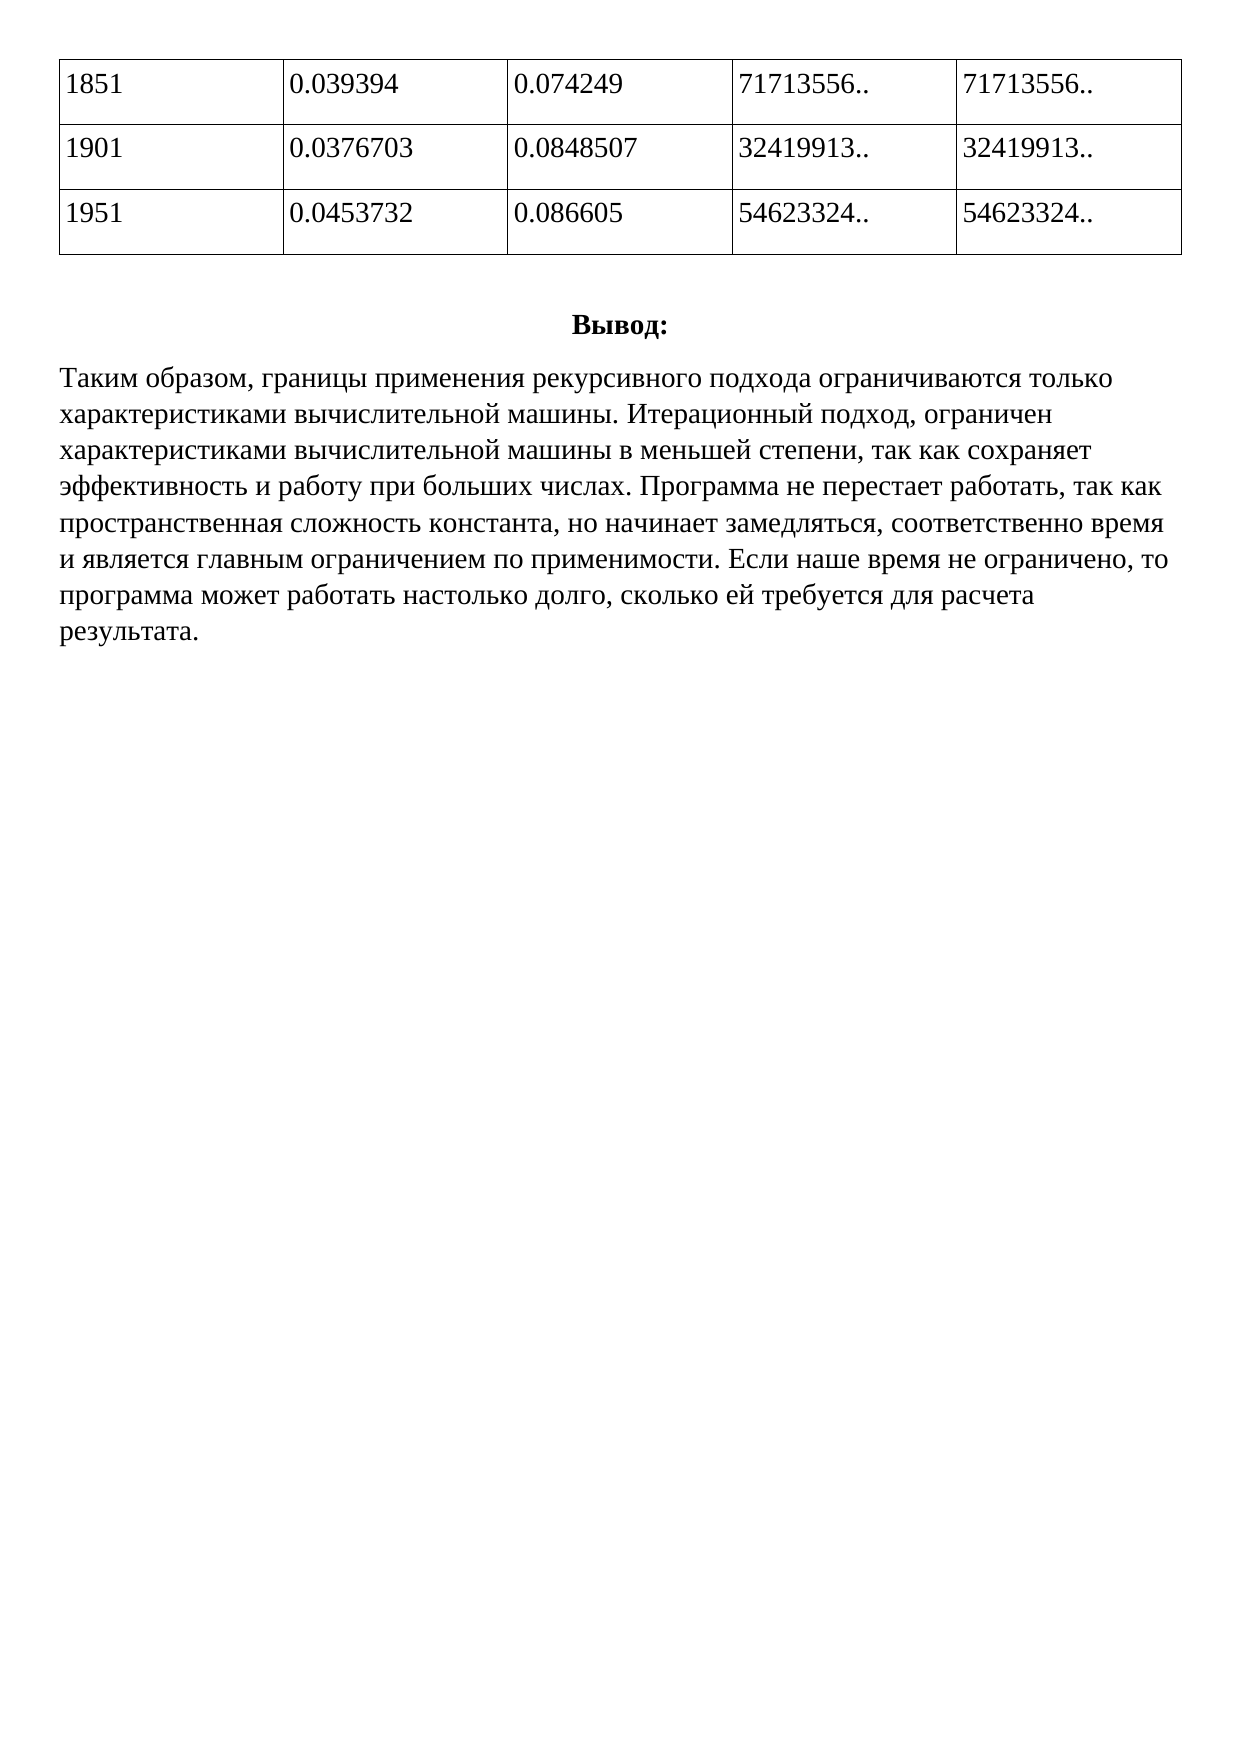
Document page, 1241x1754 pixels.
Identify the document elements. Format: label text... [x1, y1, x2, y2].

table_cell 54623324.. [957, 190, 1181, 253]
table_cell 1951 [60, 190, 283, 253]
text Вывод: [59, 307, 1181, 341]
table_cell 0.0376703 [284, 125, 507, 189]
table_cell 71713556.. [957, 60, 1181, 124]
table_cell 0.0453732 [284, 190, 507, 253]
text Таким образом, границы применения рекурсивного подхода ограничиваются только характеристиками вычислительной машины. Итерационный подход, ограничен характеристиками вычислительной машины в меньшей степени, так как сохраняет эффективность и работу при больших числах. Программа не перестает работать, так как пространственная сложность константа, но начинает замедляться, соответственно время и является главным ограничением по применимости. Если наше время не ограничено, то программа может работать настолько долго, сколько ей требуется для расчета результата. [59, 360, 1181, 647]
table_cell 1901 [60, 125, 283, 189]
table_cell 0.0848507 [508, 125, 732, 189]
table_cell 32419913.. [957, 125, 1181, 189]
table_cell 1851 [60, 60, 283, 124]
table_cell 0.039394 [284, 60, 507, 124]
table_cell 54623324.. [733, 190, 956, 253]
table_cell 0.074249 [508, 60, 732, 124]
table_cell 32419913.. [733, 125, 956, 189]
table_cell 71713556.. [733, 60, 956, 124]
table_cell 0.086605 [508, 190, 732, 253]
